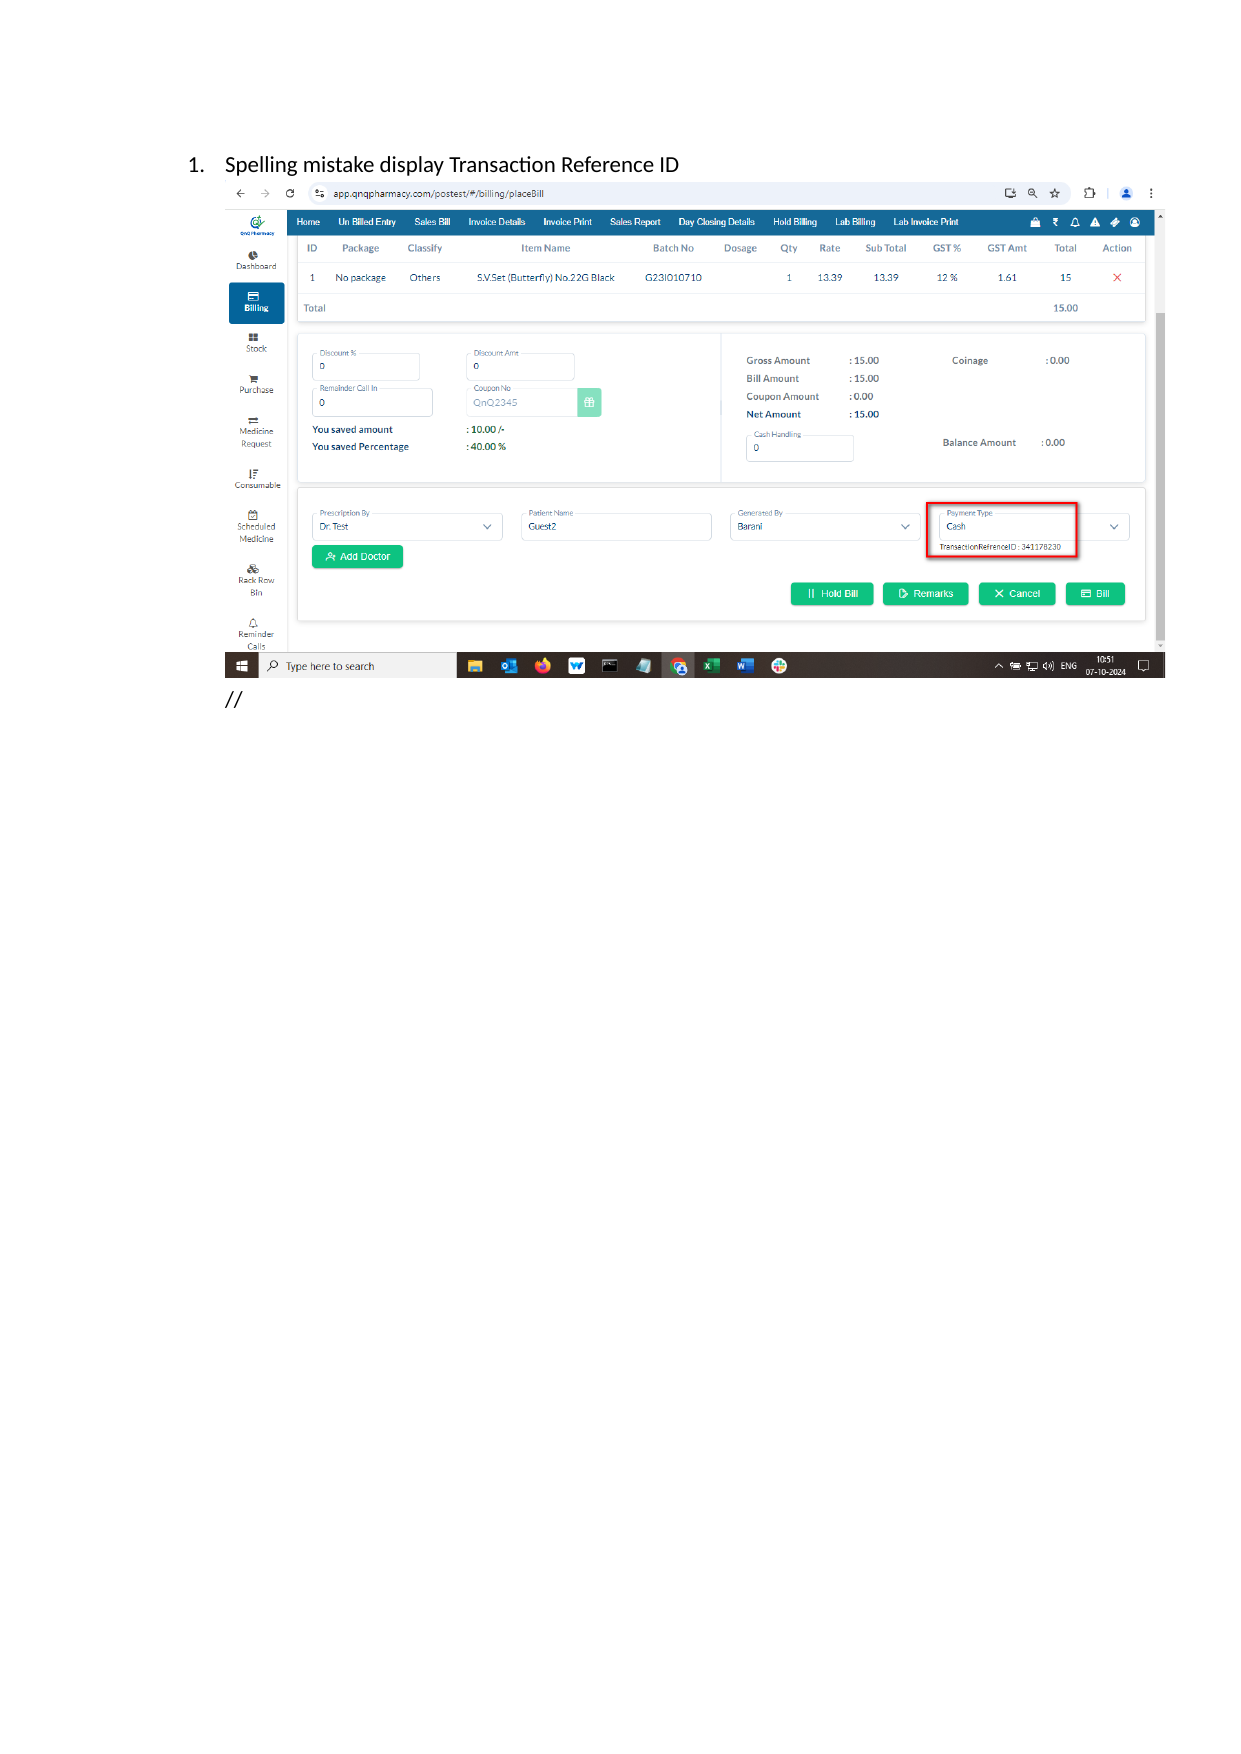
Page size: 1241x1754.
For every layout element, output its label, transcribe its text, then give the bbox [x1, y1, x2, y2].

picture [225, 180, 1166, 678]
